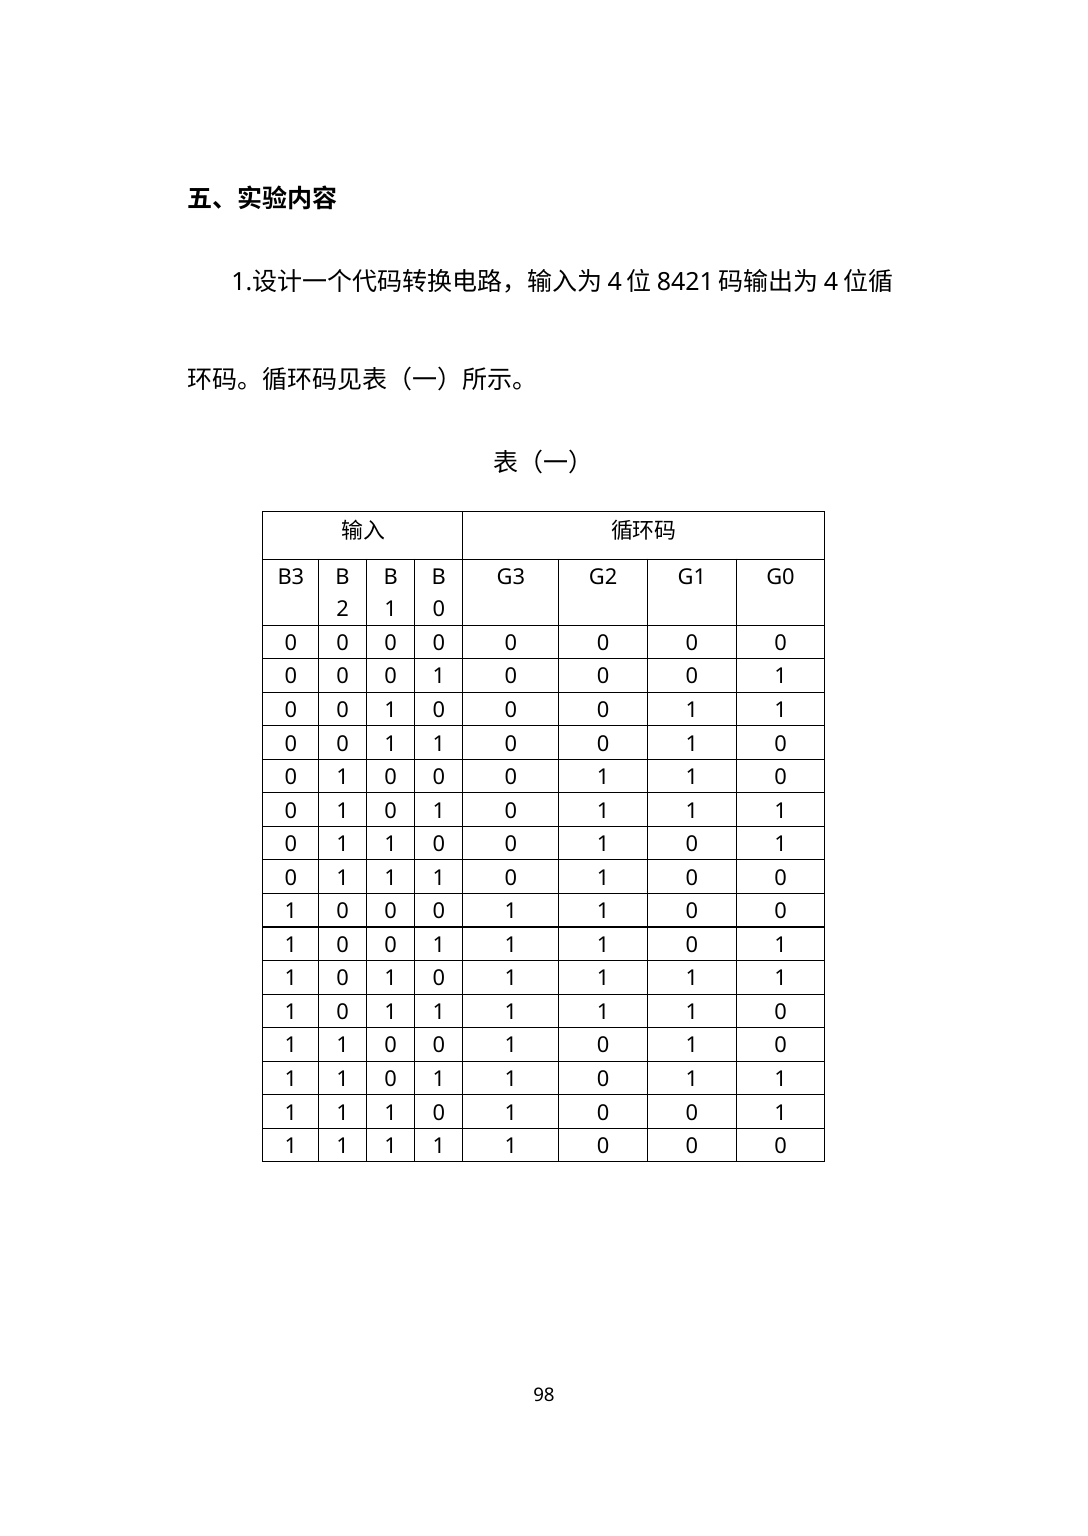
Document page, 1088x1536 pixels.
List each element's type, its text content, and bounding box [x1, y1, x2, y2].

table_cell 1 [559, 928, 647, 960]
table_cell B0 [415, 560, 462, 624]
table_cell 1 [737, 793, 824, 826]
table_cell 0 [263, 793, 318, 826]
table_cell 0 [559, 1095, 647, 1128]
text 五、实验内容 [187, 164, 900, 229]
table_cell 1 [319, 793, 366, 826]
table_cell 1 [737, 961, 824, 993]
table_cell 0 [463, 793, 558, 826]
table_cell 0 [367, 793, 414, 826]
table_cell 1 [367, 860, 414, 893]
table_cell 1 [559, 961, 647, 993]
table_cell 0 [367, 928, 414, 960]
table_cell 1 [319, 760, 366, 792]
text 1.设计一个代码转换电路，输入为4位8421码输出为4位循环码。循环码见表（一）所示。 [187, 247, 900, 410]
table_cell 0 [415, 827, 462, 859]
table_cell 0 [648, 659, 736, 692]
table_cell 0 [648, 1129, 736, 1161]
table_cell 0 [263, 860, 318, 893]
table_cell 0 [463, 860, 558, 893]
table_cell 0 [367, 894, 414, 926]
table_cell 1 [559, 760, 647, 792]
table_cell 1 [263, 1062, 318, 1094]
table_cell 0 [367, 626, 414, 658]
table_cell 0 [648, 626, 736, 658]
table_cell 0 [559, 1062, 647, 1094]
table_cell 0 [737, 995, 824, 1027]
table_cell 0 [415, 1095, 462, 1128]
table_cell 0 [319, 894, 366, 926]
table_cell 0 [319, 659, 366, 692]
table_cell 0 [648, 1095, 736, 1128]
table_cell 1 [367, 1129, 414, 1161]
table_cell 0 [263, 659, 318, 692]
table_cell 1 [367, 1095, 414, 1128]
table_cell 0 [463, 626, 558, 658]
table_cell 0 [648, 928, 736, 960]
table_cell 1 [648, 1028, 736, 1061]
table_cell 1 [648, 995, 736, 1027]
table_cell 0 [737, 626, 824, 658]
table_cell 1 [737, 1095, 824, 1128]
table_cell 1 [263, 894, 318, 926]
table_cell 1 [319, 1095, 366, 1128]
table_cell 0 [415, 961, 462, 993]
table_cell 1 [415, 793, 462, 826]
table_cell 1 [415, 659, 462, 692]
table_cell 1 [737, 928, 824, 960]
table_cell 0 [415, 1028, 462, 1061]
table_cell 0 [415, 626, 462, 658]
table_cell 1 [648, 1062, 736, 1094]
table_cell 0 [415, 760, 462, 792]
table_header 循环码 [463, 512, 824, 558]
table_cell 0 [737, 1028, 824, 1061]
table_header 输入 [263, 512, 462, 558]
table_cell 1 [367, 693, 414, 725]
table_cell 0 [648, 860, 736, 893]
table_cell 0 [559, 726, 647, 759]
table_cell 1 [263, 1028, 318, 1061]
table_cell 1 [367, 726, 414, 759]
table_cell 0 [559, 1129, 647, 1161]
table_cell 1 [415, 860, 462, 893]
table_cell B1 [367, 560, 414, 624]
table_cell G3 [463, 560, 558, 624]
table_cell 0 [263, 726, 318, 759]
table_cell G2 [559, 560, 647, 624]
table_cell 1 [463, 928, 558, 960]
text 表（一） [187, 428, 900, 493]
table_cell 1 [737, 693, 824, 725]
table_cell 1 [559, 995, 647, 1027]
table_cell 0 [319, 726, 366, 759]
table_cell 1 [415, 726, 462, 759]
table_cell 1 [648, 793, 736, 826]
table_cell 1 [737, 1062, 824, 1094]
table_cell 0 [319, 961, 366, 993]
table_cell 0 [319, 995, 366, 1027]
table_cell 0 [737, 726, 824, 759]
table_cell 1 [737, 827, 824, 859]
table_cell 1 [559, 860, 647, 893]
table_cell 1 [367, 827, 414, 859]
table_cell 0 [737, 860, 824, 893]
table_cell 1 [463, 1095, 558, 1128]
table_cell 0 [367, 659, 414, 692]
table_cell 1 [648, 961, 736, 993]
table_cell 1 [319, 1129, 366, 1161]
table_cell 1 [463, 995, 558, 1027]
table_cell 1 [319, 860, 366, 893]
table_cell 0 [367, 760, 414, 792]
table_cell G0 [737, 560, 824, 624]
table_cell 0 [415, 894, 462, 926]
table_cell 0 [319, 693, 366, 725]
table_cell 1 [319, 1062, 366, 1094]
table_cell 0 [737, 1129, 824, 1161]
table_cell 0 [415, 693, 462, 725]
table_cell 0 [463, 827, 558, 859]
table_cell 1 [263, 928, 318, 960]
table_cell 1 [319, 1028, 366, 1061]
table_cell 1 [648, 726, 736, 759]
table_cell 0 [263, 827, 318, 859]
table_cell 0 [559, 693, 647, 725]
table_cell 1 [559, 894, 647, 926]
table_cell 1 [263, 995, 318, 1027]
table_cell 0 [263, 760, 318, 792]
table_cell G1 [648, 560, 736, 624]
table_cell 1 [648, 693, 736, 725]
table_cell 1 [737, 659, 824, 692]
table_cell B3 [263, 560, 318, 624]
table_cell 1 [463, 1062, 558, 1094]
table_cell 0 [463, 726, 558, 759]
table_cell 0 [319, 928, 366, 960]
table_cell 1 [263, 1095, 318, 1128]
table_cell 0 [559, 659, 647, 692]
table_cell 1 [559, 827, 647, 859]
table_cell 0 [319, 626, 366, 658]
table_cell 0 [367, 1028, 414, 1061]
table_cell 0 [463, 760, 558, 792]
table_cell 0 [648, 894, 736, 926]
table_cell 1 [415, 1129, 462, 1161]
table_cell 1 [463, 1129, 558, 1161]
table_cell 1 [415, 995, 462, 1027]
table_cell 1 [463, 1028, 558, 1061]
table_cell 0 [367, 1062, 414, 1094]
table_cell 0 [559, 1028, 647, 1061]
table_cell 0 [737, 760, 824, 792]
table_cell 1 [463, 961, 558, 993]
table_cell 1 [415, 928, 462, 960]
table_cell 0 [463, 659, 558, 692]
table_cell 1 [367, 995, 414, 1027]
table_cell 1 [559, 793, 647, 826]
table_cell 1 [319, 827, 366, 859]
table_cell 1 [415, 1062, 462, 1094]
table_cell 0 [263, 626, 318, 658]
table_cell 1 [648, 760, 736, 792]
table_cell 1 [463, 894, 558, 926]
table_cell 0 [648, 827, 736, 859]
table_cell 0 [737, 894, 824, 926]
table_cell 1 [263, 1129, 318, 1161]
table_cell B2 [319, 560, 366, 624]
table_cell 1 [367, 961, 414, 993]
table_cell 1 [263, 961, 318, 993]
table_cell 0 [263, 693, 318, 725]
table_cell 0 [559, 626, 647, 658]
table_cell 0 [463, 693, 558, 725]
